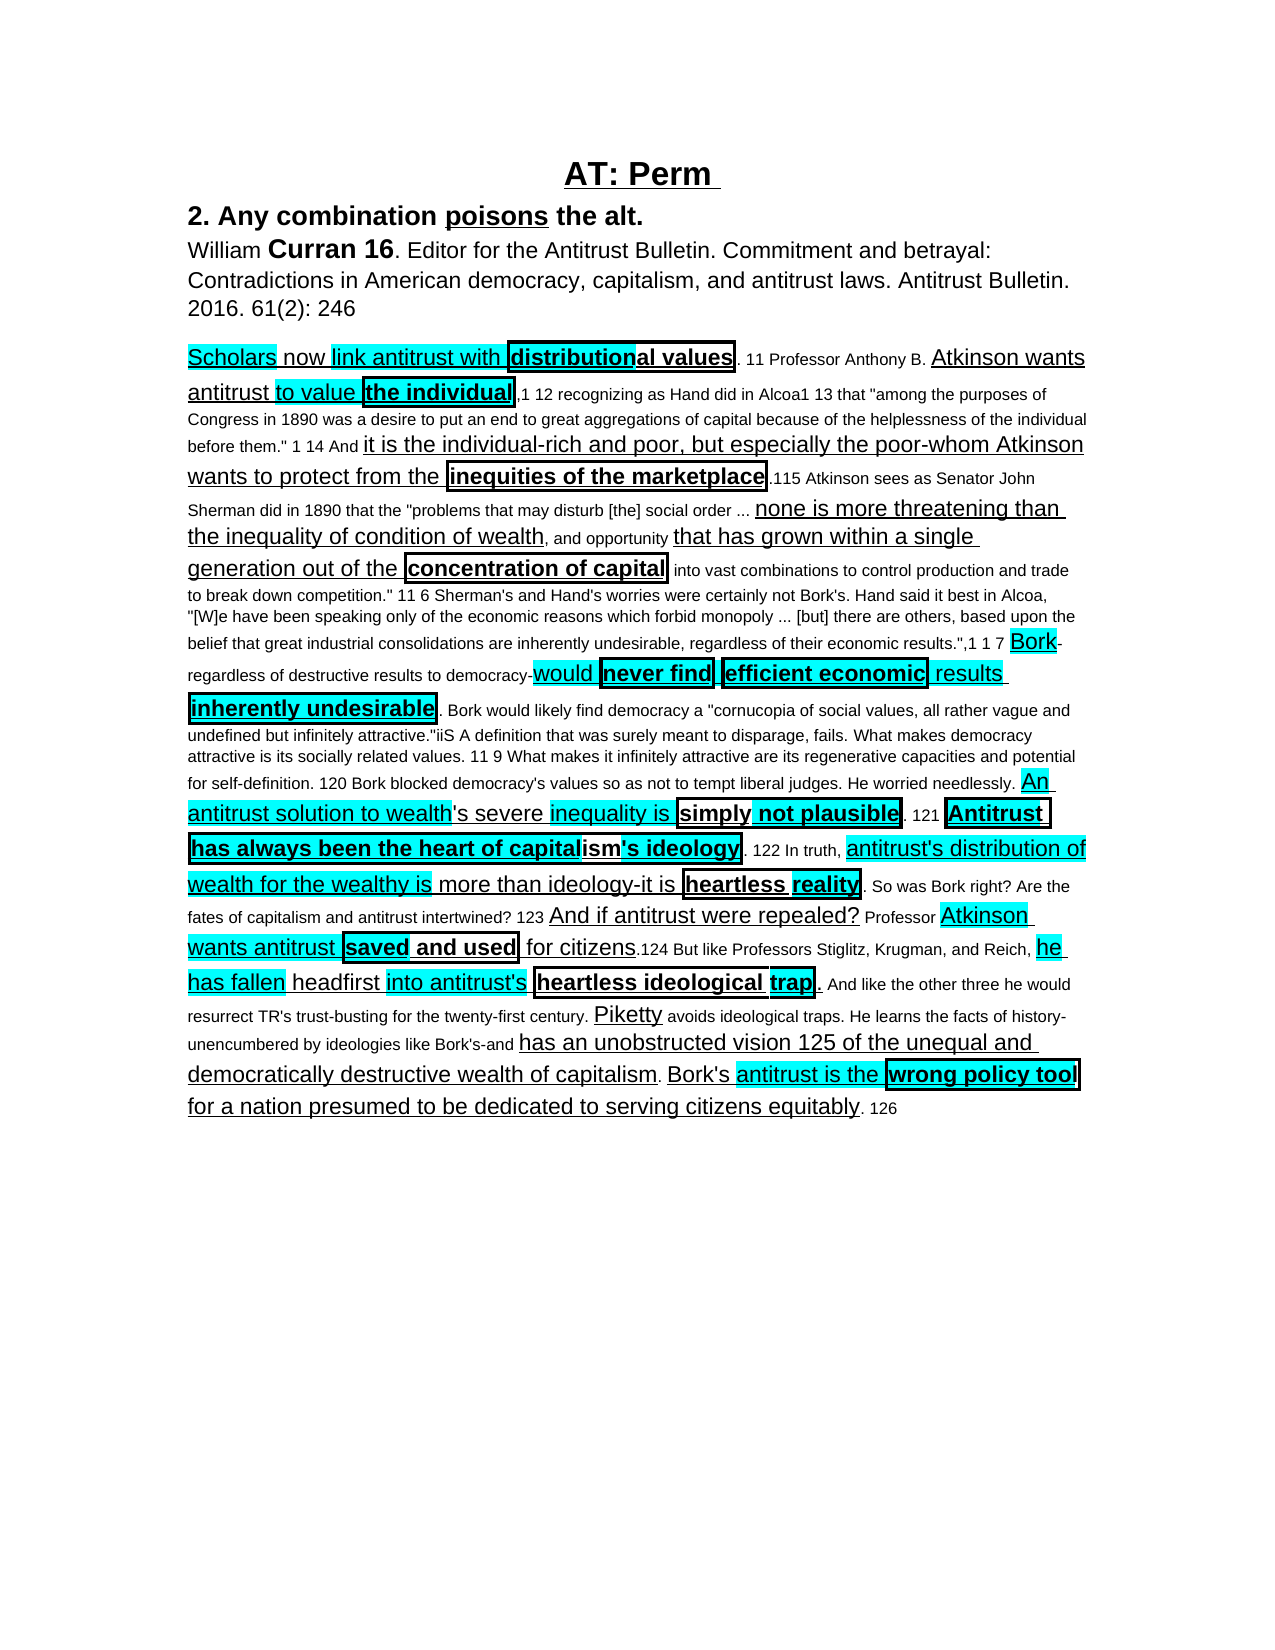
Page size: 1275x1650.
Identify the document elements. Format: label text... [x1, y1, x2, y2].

subtitle 2. Any combination poisons the alt. [187, 200, 1087, 231]
subtitle AT: Perm [187, 154, 1087, 193]
text William Curran 16. Editor for the Antitrust Bulletin. Commitment and betrayal: Contradictions in American democracy, capitalism, and antitrust laws. Antitrust Bulletin. 2016. 61(2): 246 [187, 233, 1087, 322]
text Scholars now link antitrust with distributional values. 11 Professor Anthony B. Atkinson wants antitrust to value the individual,1 12 recognizing as Hand did in Alcoa1 13 that "among the purposes of Congress in 1890 was a desire to put an end to great aggregations of capital because of the helplessness of the individual before them." 1 14 And it is the individual-rich and poor, but especially the poor-whom Atkinson wants to protect from the inequities of the marketplace.115 Atkinson sees as Senator John Sherman did in 1890 that the "problems that may disturb [the] social order ... none is more threatening than the inequality of condition of wealth, and opportunity that has grown within a single generation out of the concentration of capital into vast combinations to control production and trade to break down competition." 11 6 Sherman's and Hand's worries were certainly not Bork's. Hand said it best in Alcoa, "[W]e have been speaking only of the economic reasons which forbid monopoly ... [but] there are others, based upon the belief that great industrial consolidations are inherently undesirable, regardless of their economic results.",1 1 7 Bork-regardless of destructive results to democracy-would never find efficient economic results inherently undesirable. Bork would likely find democracy a "cornucopia of social values, all rather vague and undefined but infinitely attractive."iiS A definition that was surely meant to disparage, fails. What makes democracy attractive is its socially related values. 11 9 What makes it infinitely attractive are its regenerative capacities and potential for self-definition. 120 Bork blocked democracy's values so as not to tempt liberal judges. He worried needlessly. An antitrust solution to wealth's severe inequality is simply not plausible. 121 Antitrust has always been the heart of capitalism's ideology. 122 In truth, antitrust's distribution of wealth for the wealthy is more than ideology-it is heartless reality. So was Bork right? Are the fates of capitalism and antitrust intertwined? 123 And if antitrust were repealed? Professor Atkinson wants antitrust saved and used for citizens.124 But like Professors Stiglitz, Krugman, and Reich, he has fallen headfirst into antitrust's heartless ideological trap. And like the other three he would resurrect TR's trust-busting for the twenty-first century. Piketty avoids ideological traps. He learns the facts of history-unencumbered by ideologies like Bork's-and has an unobstructed vision 125 of the unequal and democratically destructive wealth of capitalism. Bork's antitrust is the wrong policy tool for a nation presumed to be dedicated to serving citizens equitably. 126 [187, 340, 1087, 1119]
